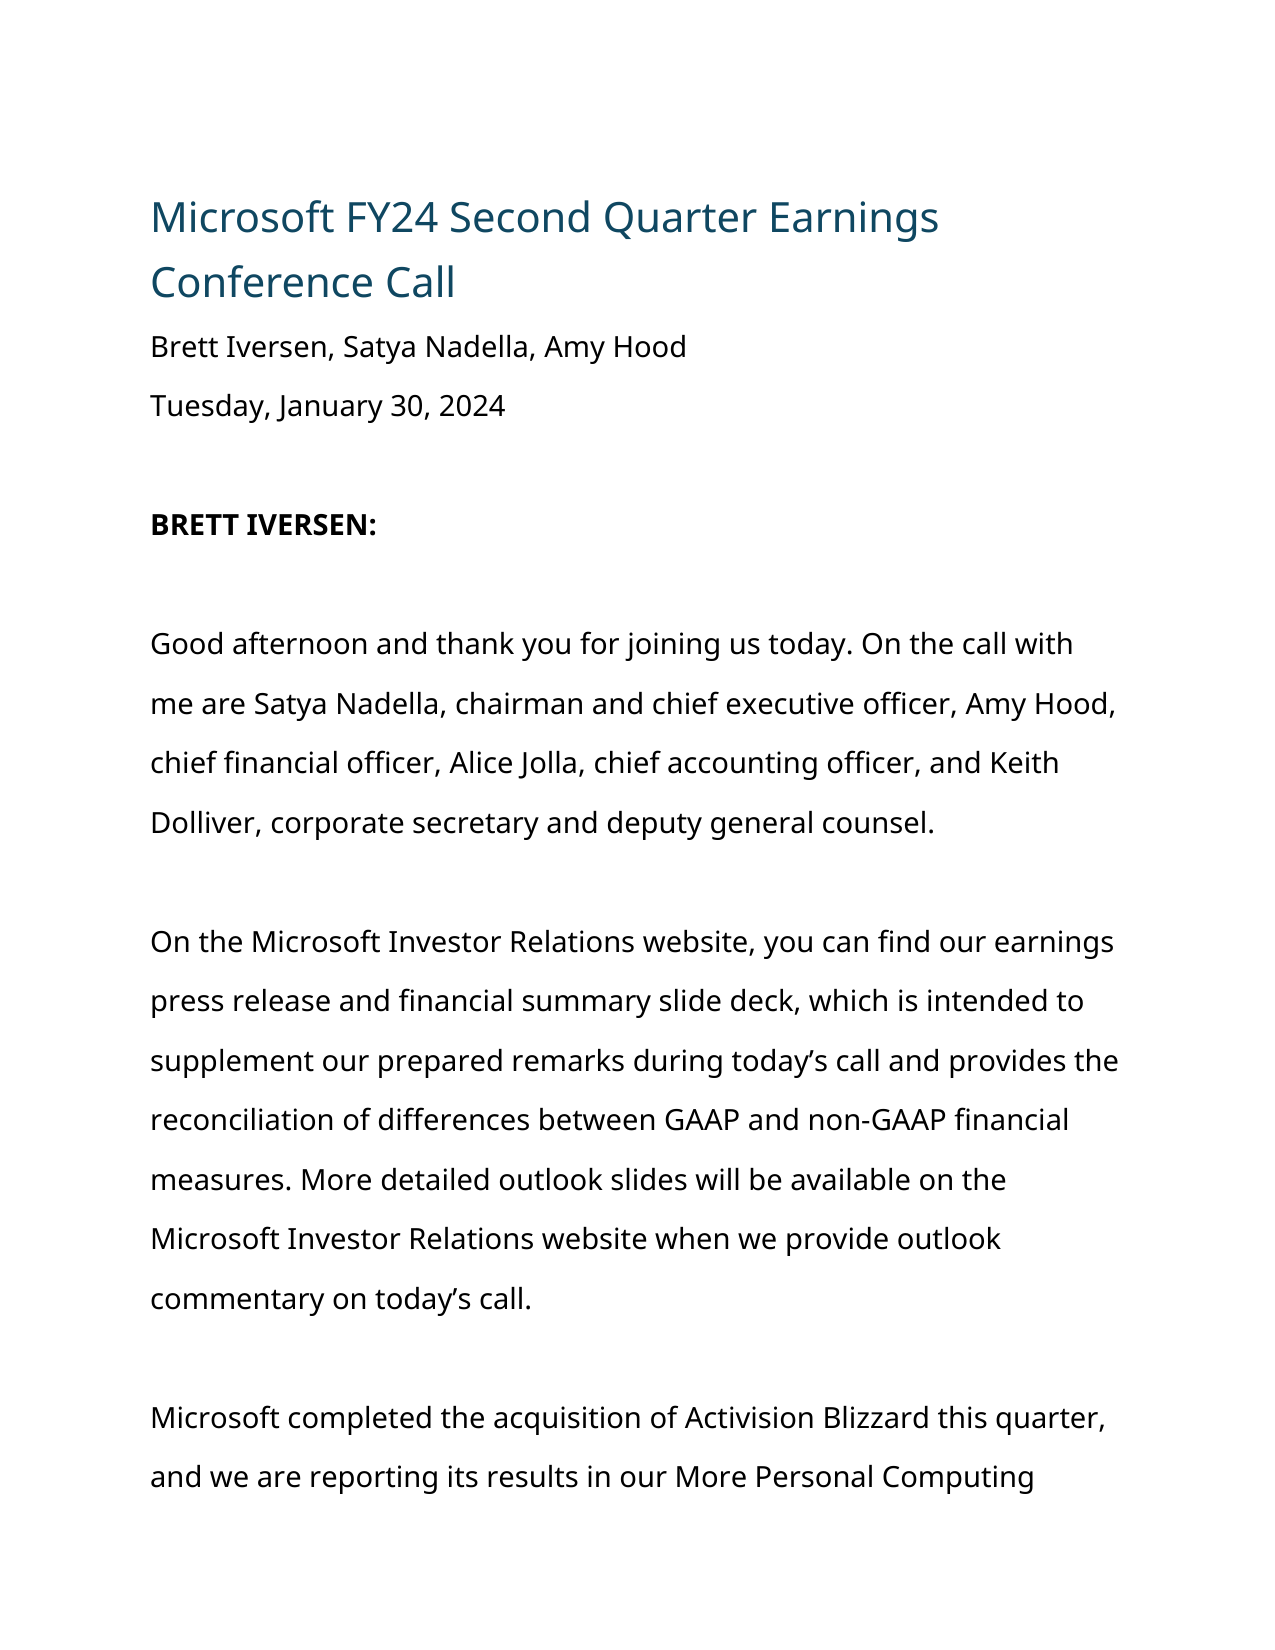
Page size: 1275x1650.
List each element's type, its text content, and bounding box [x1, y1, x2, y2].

text Brett Iversen, Satya Nadella, Amy Hood [150, 326, 1125, 366]
text On the Microsoft Investor Relations website, you can find our earnings press release and financial summary slide deck, which is intended to supplement our prepared remarks during today’s call and provides the reconciliation of differences between GAAP and non-GAAP financial measures. More detailed outlook slides will be available on the Microsoft Investor Relations website when we provide outlook commentary on today’s call. [150, 921, 1125, 1318]
text BRETT IVERSEN: [150, 505, 1125, 544]
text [150, 1397, 1125, 1496]
subtitle Microsoft FY24 Second Quarter Earnings Conference Call [150, 187, 1125, 309]
text Tuesday, January 30, 2024 [150, 386, 1125, 425]
text Good afternoon and thank you for joining us today. On the call with me are Satya Nadella, chairman and chief executive officer, Amy Hood, chief financial officer, Alice Jolla, chief accounting officer, and Keith Dolliver, corporate secretary and deputy general counsel. [150, 624, 1125, 842]
